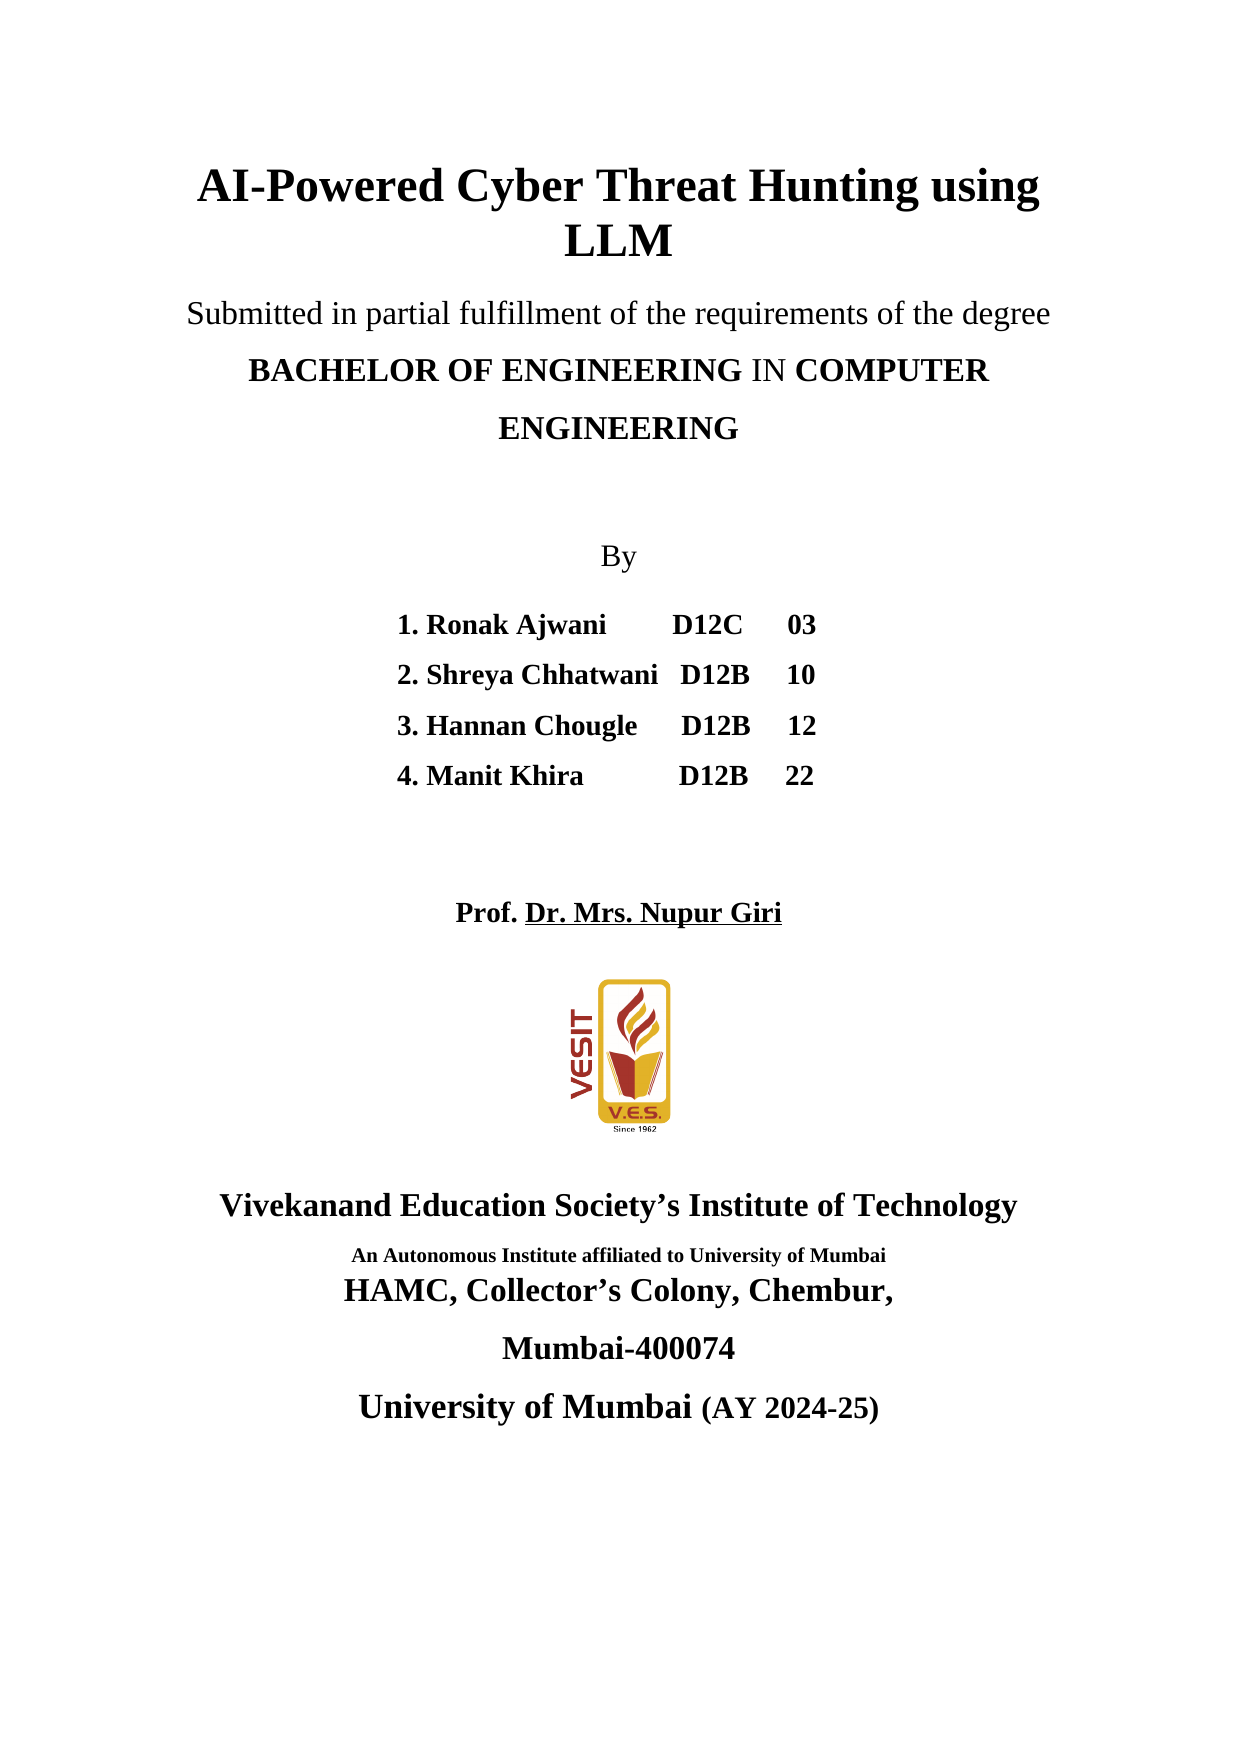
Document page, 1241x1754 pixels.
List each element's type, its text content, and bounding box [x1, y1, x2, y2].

text 2. Shreya Chhatwani D12B 10 [375, 657, 1087, 691]
text Mumbai-400074 [150, 1328, 1087, 1367]
text University of Mumbai (AY 2024-25) [150, 1386, 1087, 1427]
text 4. Manit Khira D12B 22 [375, 758, 1087, 792]
picture [566, 979, 671, 1132]
subtitle Vivekanand Education Society’s Institute of Technology [150, 1186, 1087, 1224]
subtitle HAMC, Collector’s Colony, Chembur, [150, 1271, 1087, 1309]
subtitle AI-Powered Cyber Threat Hunting using LLM [150, 156, 1087, 267]
text An Autonomous Institute affiliated to University of Mumbai [150, 1243, 1087, 1267]
text Prof. Dr. Mrs. Nupur Giri [150, 895, 1087, 928]
text BACHELOR OF ENGINEERING IN COMPUTER ENGINEERING [150, 351, 1087, 446]
text 1. Ronak Ajwani D12C 03 [375, 607, 1087, 641]
text Submitted in partial fulfillment of the requirements of the degree [150, 293, 1087, 331]
text 3. Hannan Chougle D12B 12 [375, 708, 1087, 741]
text By [150, 537, 1087, 573]
